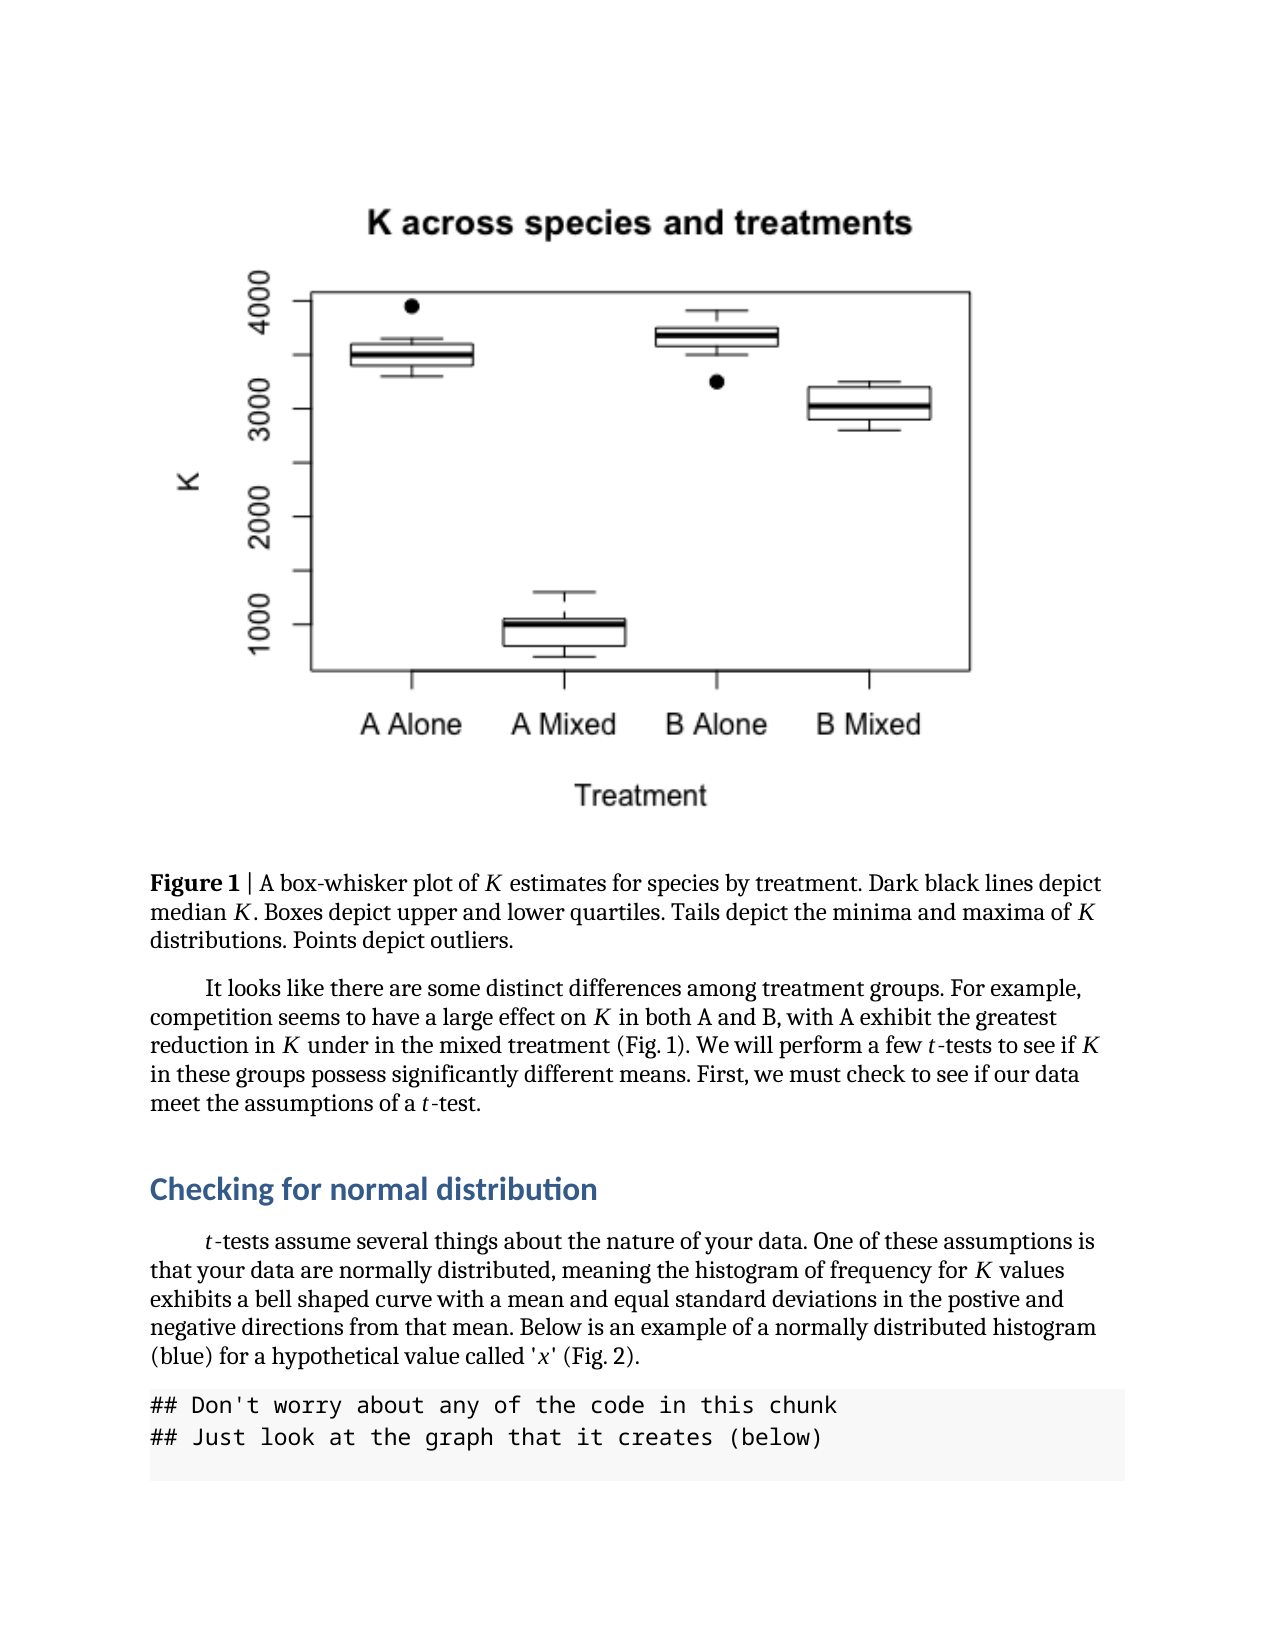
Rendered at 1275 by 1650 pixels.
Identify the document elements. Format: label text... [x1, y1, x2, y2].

picture [168, 150, 1044, 850]
text -tests assume several things about the nature of your data. One of these assumptions is that your data are normally distributed, meaning the histogram of frequency for values exhibits a bell shaped curve with a mean and equal standard deviations in the postive and negative directions from that mean. Below is an example of a normally distributed histogram (blue) for a hypothetical value called '' (Fig. 2). [150, 1227, 1125, 1371]
text It looks like there are some distinct differences among treatment groups. For example, competition seems to have a large effect on in both A and B, with A exhibit the greatest reduction in under in the mixed treatment (Fig. 1). We will perform a few -tests to see if in these groups possess significantly different means. First, we must check to see if our data meet the assumptions of a -test. [150, 974, 1125, 1117]
subtitle Checking for normal distribution [150, 1167, 1125, 1208]
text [150, 1389, 1125, 1481]
text Figure 1 | A box-whisker plot of estimates for species by treatment. Dark black lines depict median . Boxes depict upper and lower quartiles. Tails depict the minima and maxima of distributions. Points depict outliers. [150, 869, 1125, 955]
